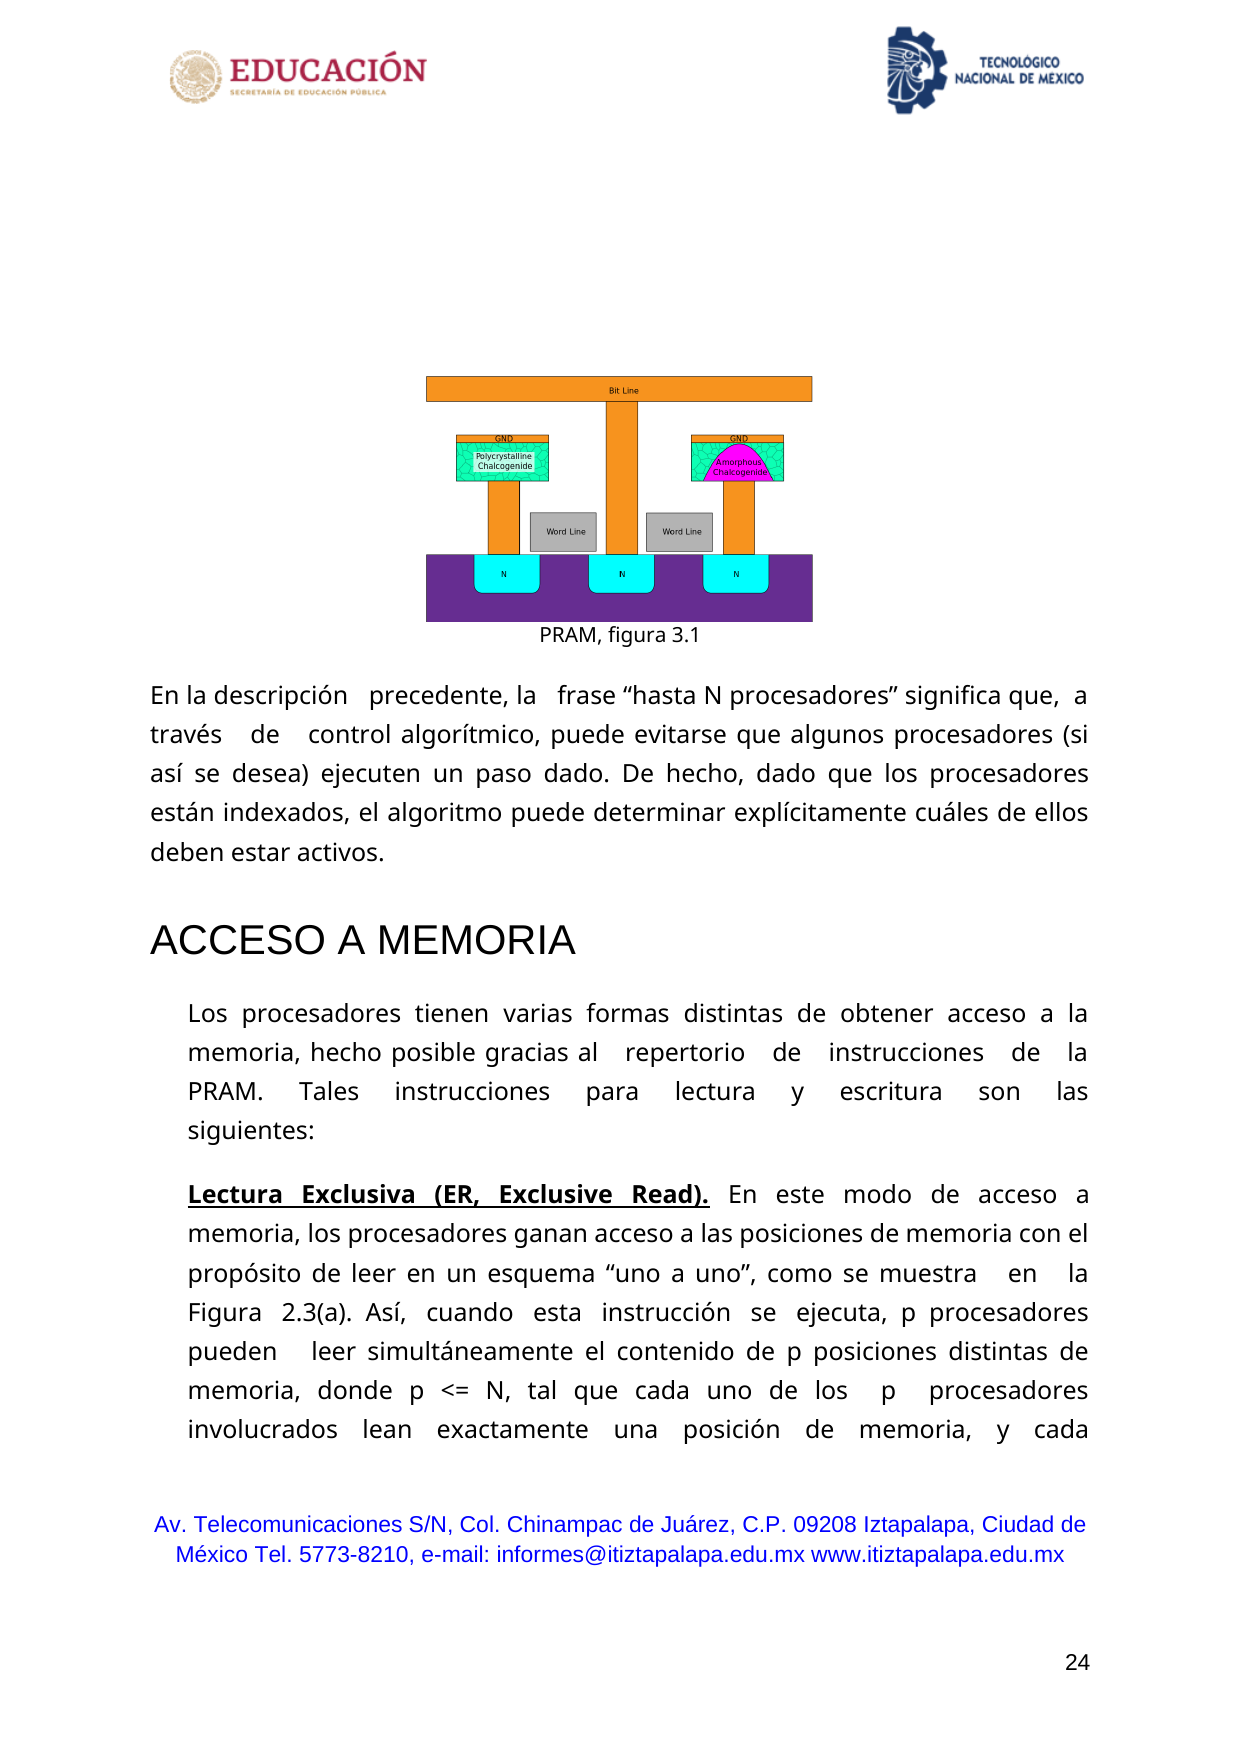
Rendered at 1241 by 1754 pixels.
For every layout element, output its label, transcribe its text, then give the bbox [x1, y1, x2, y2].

text Los procesadores tienen varias formas distintas de obtener acceso a la memoria, hecho posible gracias al repertorio de instrucciones de la PRAM. Tales instrucciones para lectura y escritura son las siguientes: [187, 995, 1090, 1147]
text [187, 1177, 1090, 1446]
picture [169, 18, 1091, 123]
subtitle ACCESO A MEMORIA [150, 915, 1090, 963]
picture [418, 364, 822, 620]
text PRAM, figura 3.1 [150, 620, 1090, 648]
text En la descripción precedente, la frase “hasta N procesadores” significa que, a través de control algorítmico, puede evitarse que algunos procesadores (si así se desea) ejecuten un paso dado. De hecho, dado que los procesadores están indexados, el algoritmo puede determinar explícitamente cuáles de ellos deben estar activos. [150, 678, 1090, 868]
